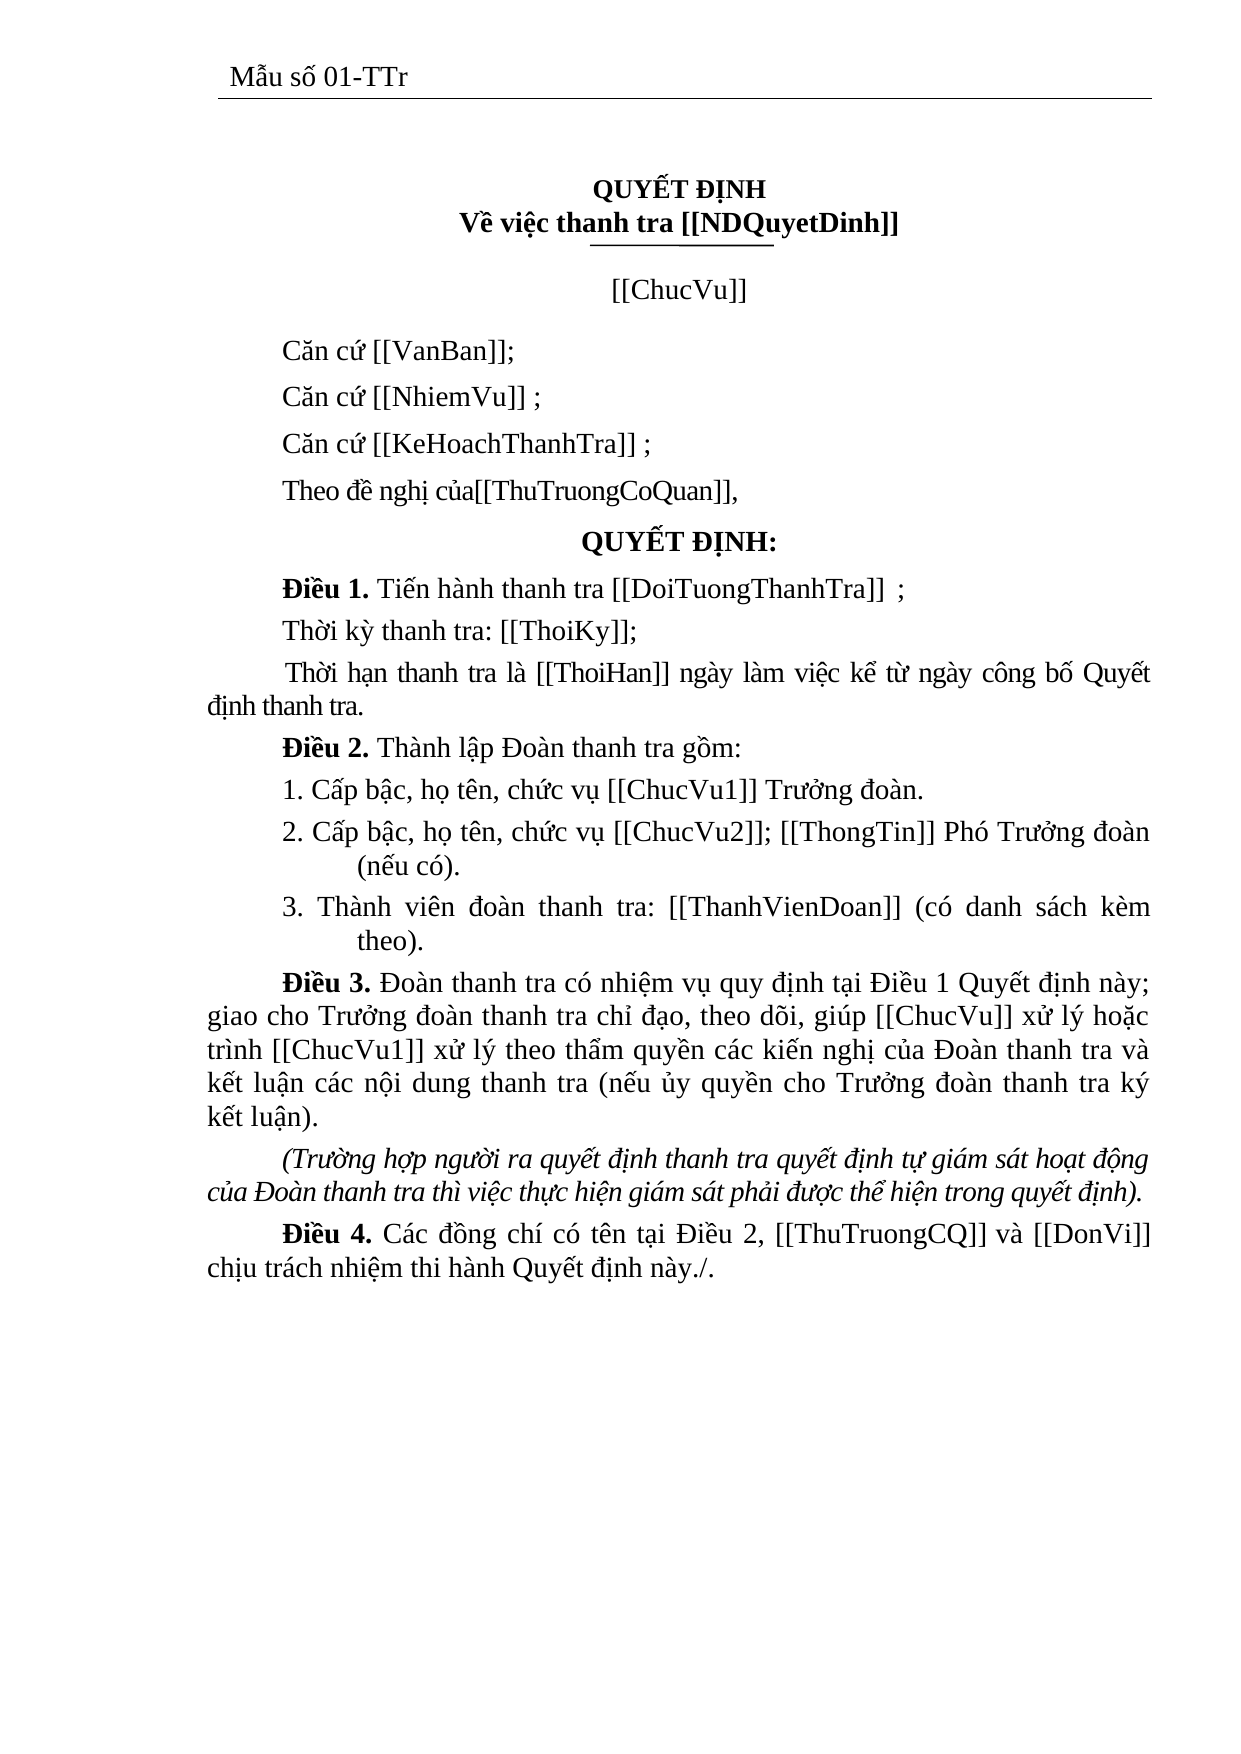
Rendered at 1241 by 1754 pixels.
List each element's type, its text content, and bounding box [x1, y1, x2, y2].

text Theo đề nghị của[[ThuTruongCoQuan]], [207, 473, 1152, 507]
text 1. Cấp bậc, họ tên, chức vụ [[ChucVu1]] Trưởng đoàn. [282, 772, 1152, 806]
text Điều 1. Tiến hành thanh tra [[DoiTuongThanhTra]] ; [207, 571, 1152, 605]
text QUYẾT ĐỊNH: [207, 524, 1152, 558]
text Thời kỳ thanh tra: [[ThoiKy]]; [207, 613, 1152, 647]
text Điều 4. Các đồng chí có tên tại Điều 2, [[ThuTruongCQ]] và [[DonVi]] chịu trách nhiệm thi hành Quyết định này./. [207, 1216, 1152, 1283]
text Điều 3. Đoàn thanh tra có nhiệm vụ quy định tại Điều 1 Quyết định này; giao cho Trưởng đoàn thanh tra chỉ đạo, theo dõi, giúp [[ChucVu]] xử lý hoặc trình [[ChucVu1]] xử lý theo thẩm quyền các kiến nghị của Đoàn thanh tra và kết luận các nội dung thanh tra (nếu ủy quyền cho Trưởng đoàn thanh tra ký kết luận). [207, 965, 1152, 1133]
text Về việc thanh tra [[NDQuyetDinh]] [207, 205, 1152, 238]
text Điều 2. Thành lập Đoàn thanh tra gồm: [282, 730, 1152, 764]
text Căn cứ [[NhiemVu]] ; [207, 379, 1152, 413]
text QUYẾT ĐỊNH [207, 173, 1152, 205]
text Căn cứ [[KeHoachThanhTra]] ; [207, 426, 1152, 460]
text 3. Thành viên đoàn thanh tra: [[ThanhVienDoan]] (có danh sách kèm theo). [282, 889, 1152, 957]
text (Trường hợp người ra quyết định thanh tra quyết định tự giám sát hoạt động của Đoàn thanh tra thì việc thực hiện giám sát phải được thể hiện trong quyết định). [207, 1141, 1152, 1208]
text 2. Cấp bậc, họ tên, chức vụ [[ChucVu2]]; [[ThongTin]] Phó Trưởng đoàn (nếu có). [282, 814, 1152, 881]
text Căn cứ [[VanBan]]; [207, 333, 1152, 366]
text [[ChucVu]] [207, 272, 1152, 305]
text Thời hạn thanh tra là [[ThoiHan]] ngày làm việc kể từ ngày công bố Quyết định thanh tra. [207, 655, 1152, 722]
